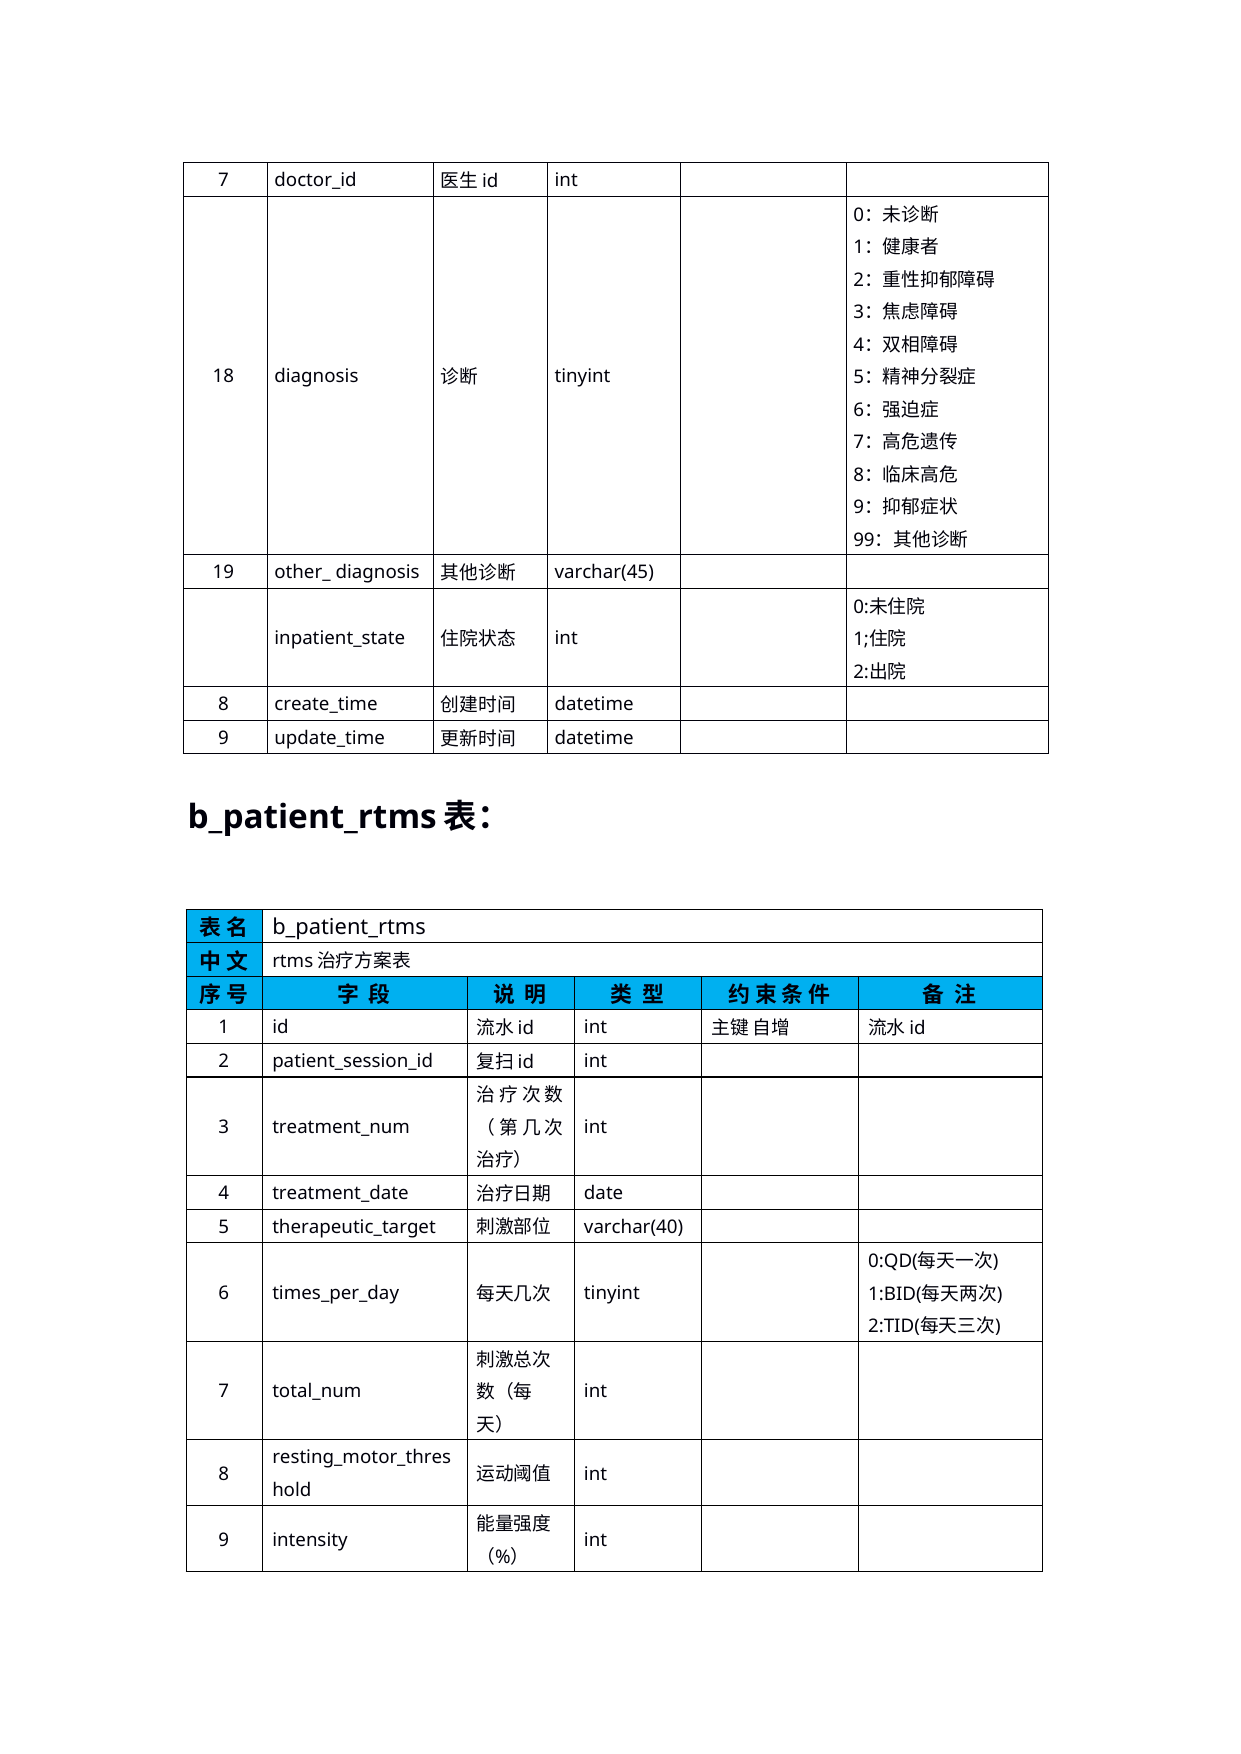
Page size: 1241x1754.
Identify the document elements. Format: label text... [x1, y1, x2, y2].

table_cell create_time [268, 687, 433, 720]
table_cell 4 [187, 1176, 262, 1208]
table_cell 0:未住院 1;住院 2:出院 [847, 589, 1048, 686]
table_cell 0:QD(每天一次) 1:BID(每天两次) 2:TID(每天三次) [859, 1243, 1042, 1341]
table_cell 刺激总次数（每天） [468, 1342, 574, 1439]
table_cell 6 [187, 1243, 262, 1341]
table_cell 0：未诊断 1：健康者 2：重性抑郁障碍 3：焦虑障碍 4：双相障碍 5：精神分裂症 6：强迫症 7：高危遗传 8：临床高危 9：抑郁症状 99：其他诊断 [847, 197, 1048, 554]
table_cell int [548, 589, 680, 686]
table_cell int [575, 1010, 701, 1043]
table_cell [702, 1078, 858, 1175]
table_cell 8 [187, 1440, 262, 1505]
table_cell [847, 721, 1048, 753]
table_cell doctor_id [268, 163, 433, 196]
table_cell 治疗次数（第几次治疗） [468, 1078, 574, 1175]
table_cell [702, 1210, 858, 1242]
table_cell date [575, 1176, 701, 1208]
table_cell [681, 197, 846, 554]
table_cell treatment_num [263, 1078, 467, 1175]
table_cell 复扫id [468, 1044, 574, 1076]
table_cell 流水id [859, 1010, 1042, 1043]
table_cell varchar(40) [575, 1210, 701, 1242]
table_cell int [575, 1078, 701, 1175]
table_cell total_num [263, 1342, 467, 1439]
table_cell 更新时间 [434, 721, 547, 753]
table_cell [681, 555, 846, 588]
table_cell [702, 1506, 858, 1571]
table_cell id [263, 1010, 467, 1043]
table_cell therapeutic_target [263, 1210, 467, 1242]
table_cell 序 号 [187, 977, 262, 1009]
table_cell [681, 721, 846, 753]
table_cell varchar(45) [548, 555, 680, 588]
table_cell 创建时间 [434, 687, 547, 720]
table_cell 主键 自增 [702, 1010, 858, 1043]
table_cell intensity [263, 1506, 467, 1571]
table_cell 9 [184, 721, 267, 753]
table_cell int [575, 1506, 701, 1571]
table_cell 刺激部位 [468, 1210, 574, 1242]
table_header b_patient_rtms [263, 910, 1042, 942]
table_cell [859, 1440, 1042, 1505]
table_cell datetime [548, 721, 680, 753]
table_cell [859, 1210, 1042, 1242]
table_cell 诊断 [434, 197, 547, 554]
table_cell tinyint [548, 197, 680, 554]
table_cell int [575, 1044, 701, 1076]
table_cell [859, 1176, 1042, 1208]
table_cell [859, 1044, 1042, 1076]
table_cell [702, 1342, 858, 1439]
table_cell 医生id [434, 163, 547, 196]
table_cell int [575, 1440, 701, 1505]
table_cell update_time [268, 721, 433, 753]
table_cell 说 明 [468, 977, 574, 1009]
table_cell [702, 1243, 858, 1341]
subtitle b_patient_rtms表： [187, 781, 1053, 846]
table_cell [847, 687, 1048, 720]
table_cell 7 [187, 1342, 262, 1439]
table_cell 备 注 [859, 977, 1042, 1009]
table_cell 类 型 [575, 977, 701, 1009]
table_cell [859, 1506, 1042, 1571]
table_cell [702, 1440, 858, 1505]
table_cell 18 [184, 197, 267, 554]
table_cell int [548, 163, 680, 196]
table_cell resting_motor_threshold [263, 1440, 467, 1505]
table_cell rtms治疗方案表 [263, 943, 1042, 976]
table_cell other_ diagnosis [268, 555, 433, 588]
table_cell [859, 1342, 1042, 1439]
table_cell [859, 1078, 1042, 1175]
table_cell 字 段 [263, 977, 467, 1009]
table_cell [847, 163, 1048, 196]
table_cell inpatient_state [268, 589, 433, 686]
table_cell [681, 589, 846, 686]
table_cell 治疗日期 [468, 1176, 574, 1208]
table_cell 8 [184, 687, 267, 720]
table_cell int [575, 1342, 701, 1439]
table_cell 其他诊断 [434, 555, 547, 588]
table_cell [702, 1176, 858, 1208]
table_cell times_per_day [263, 1243, 467, 1341]
table_cell [681, 687, 846, 720]
table_cell 2 [187, 1044, 262, 1076]
table_cell 19 [184, 555, 267, 588]
table_cell treatment_date [263, 1176, 467, 1208]
table_cell 5 [187, 1210, 262, 1242]
table_cell 3 [187, 1078, 262, 1175]
table_cell [681, 163, 846, 196]
table_cell 能量强度（%） [468, 1506, 574, 1571]
table_cell 9 [187, 1506, 262, 1571]
table_cell 住院状态 [434, 589, 547, 686]
table_cell 运动阈值 [468, 1440, 574, 1505]
table_cell [702, 1044, 858, 1076]
table_cell 约 束 条 件 [702, 977, 858, 1009]
table_cell datetime [548, 687, 680, 720]
table_cell patient_session_id [263, 1044, 467, 1076]
table_cell [847, 555, 1048, 588]
table_cell [184, 589, 267, 686]
table_cell 每天几次 [468, 1243, 574, 1341]
table_header 表 名 [187, 910, 262, 942]
table_cell 流水id [468, 1010, 574, 1043]
table_cell diagnosis [268, 197, 433, 554]
table_cell 1 [187, 1010, 262, 1043]
table_cell 中 文 [187, 943, 262, 976]
table_cell tinyint [575, 1243, 701, 1341]
table_cell 7 [184, 163, 267, 196]
